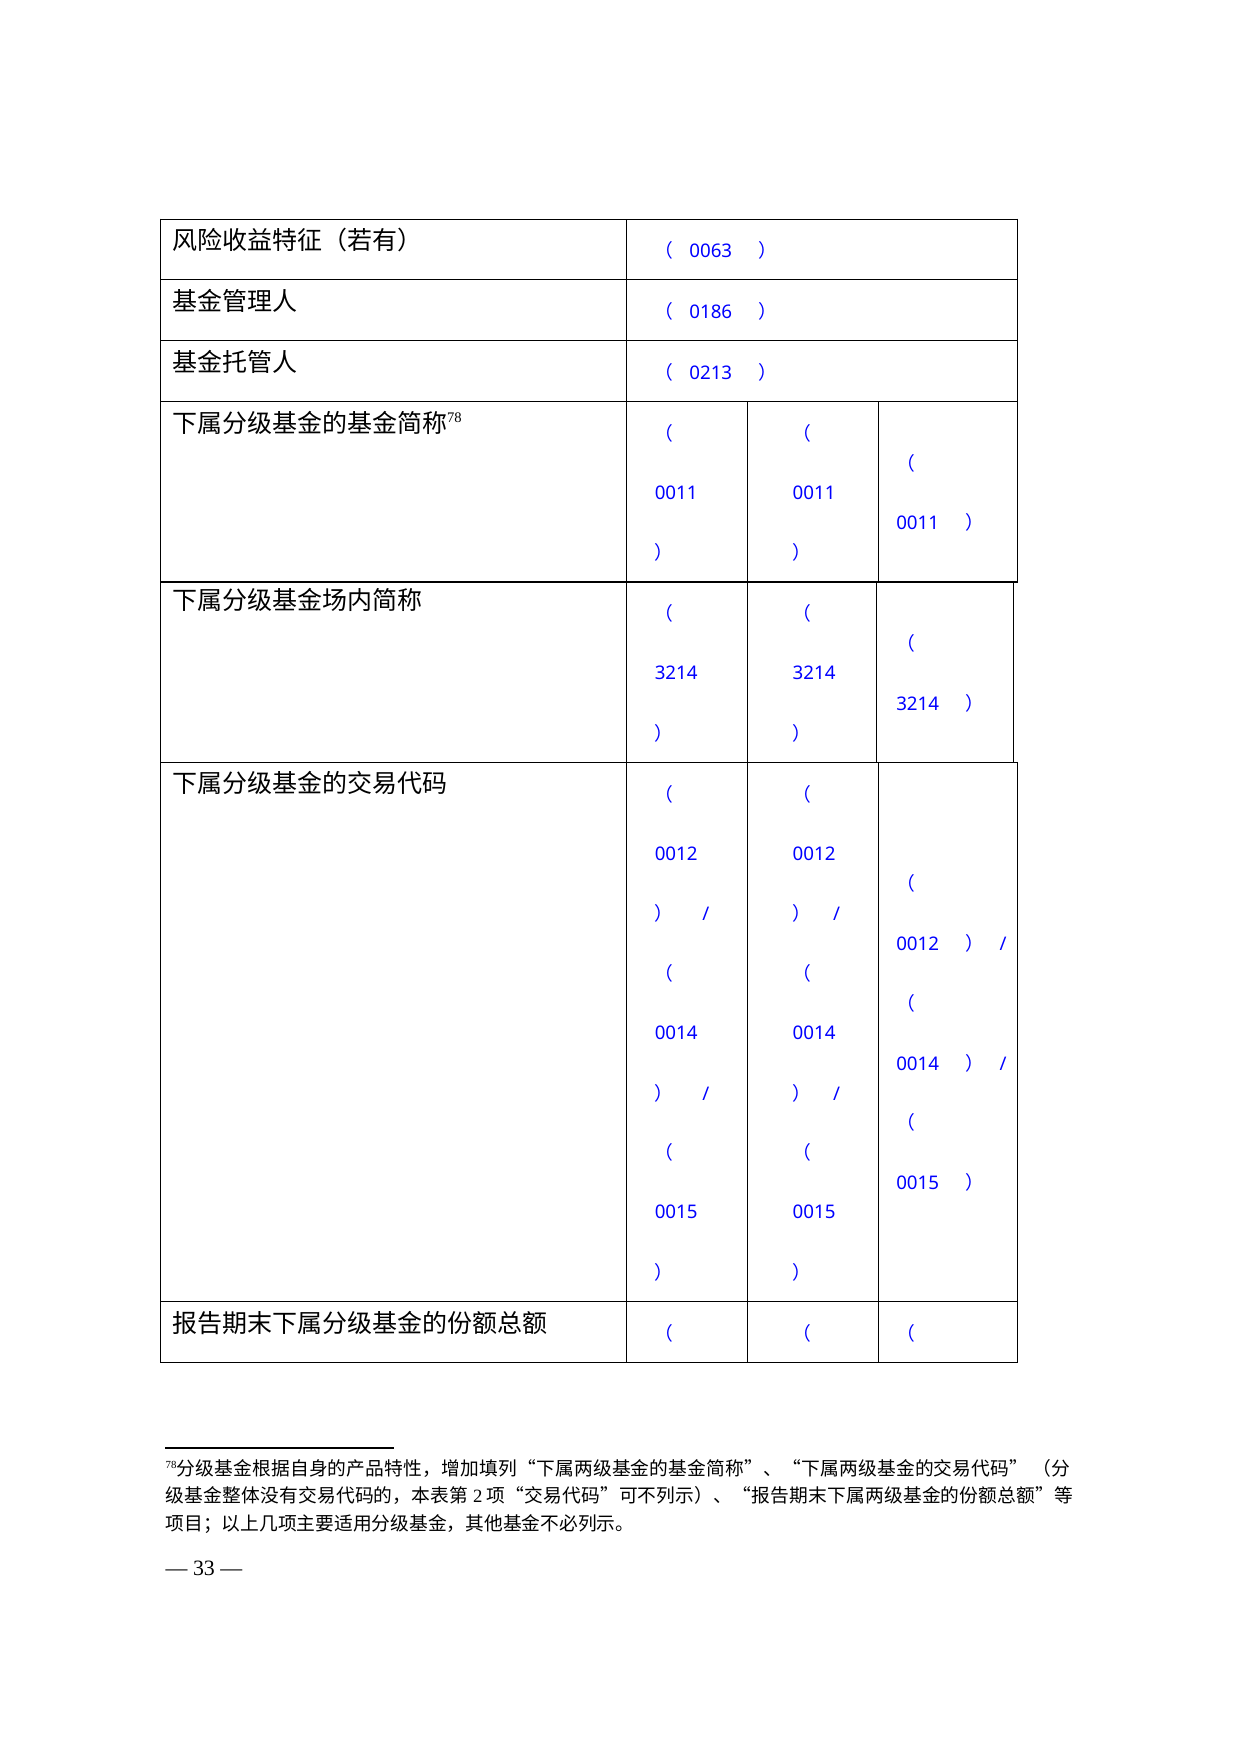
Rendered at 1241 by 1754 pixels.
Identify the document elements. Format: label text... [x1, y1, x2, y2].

table_cell 报告期末下属分级基金的份额总额 [161, 1302, 626, 1362]
table_cell 基金管理人 [161, 280, 626, 340]
table_cell 下属分级基金的交易代码 [161, 763, 626, 1301]
table_cell 基金托管人 [161, 341, 626, 401]
table_cell （1702） [627, 1302, 747, 1362]
table_cell （3214） [877, 583, 1013, 762]
table_cell （3214） [748, 583, 876, 762]
table_cell 下属分级基金的基金简称 [161, 402, 626, 581]
table_cell （0012）/（0014）/（0015） [627, 763, 747, 1301]
table_cell （0011） [748, 402, 878, 581]
table_cell 下属分级基金场内简称 [161, 583, 626, 762]
table_cell （0011） [627, 402, 747, 581]
table_cell （0012）/（0014）/（0015） [748, 763, 878, 1301]
table_cell （0063） [627, 220, 1017, 279]
table_cell （0011） [879, 402, 1017, 581]
table_cell （0012）/（0014）/（0015） [879, 763, 1017, 1301]
table_cell 风险收益特征（若有） [161, 220, 626, 279]
table_cell （0213） [627, 341, 1017, 401]
table_cell （3214） [627, 583, 747, 762]
table_cell （1702） [879, 1302, 1017, 1362]
table_cell （1702） [748, 1302, 878, 1362]
table_cell （0186） [627, 280, 1017, 340]
